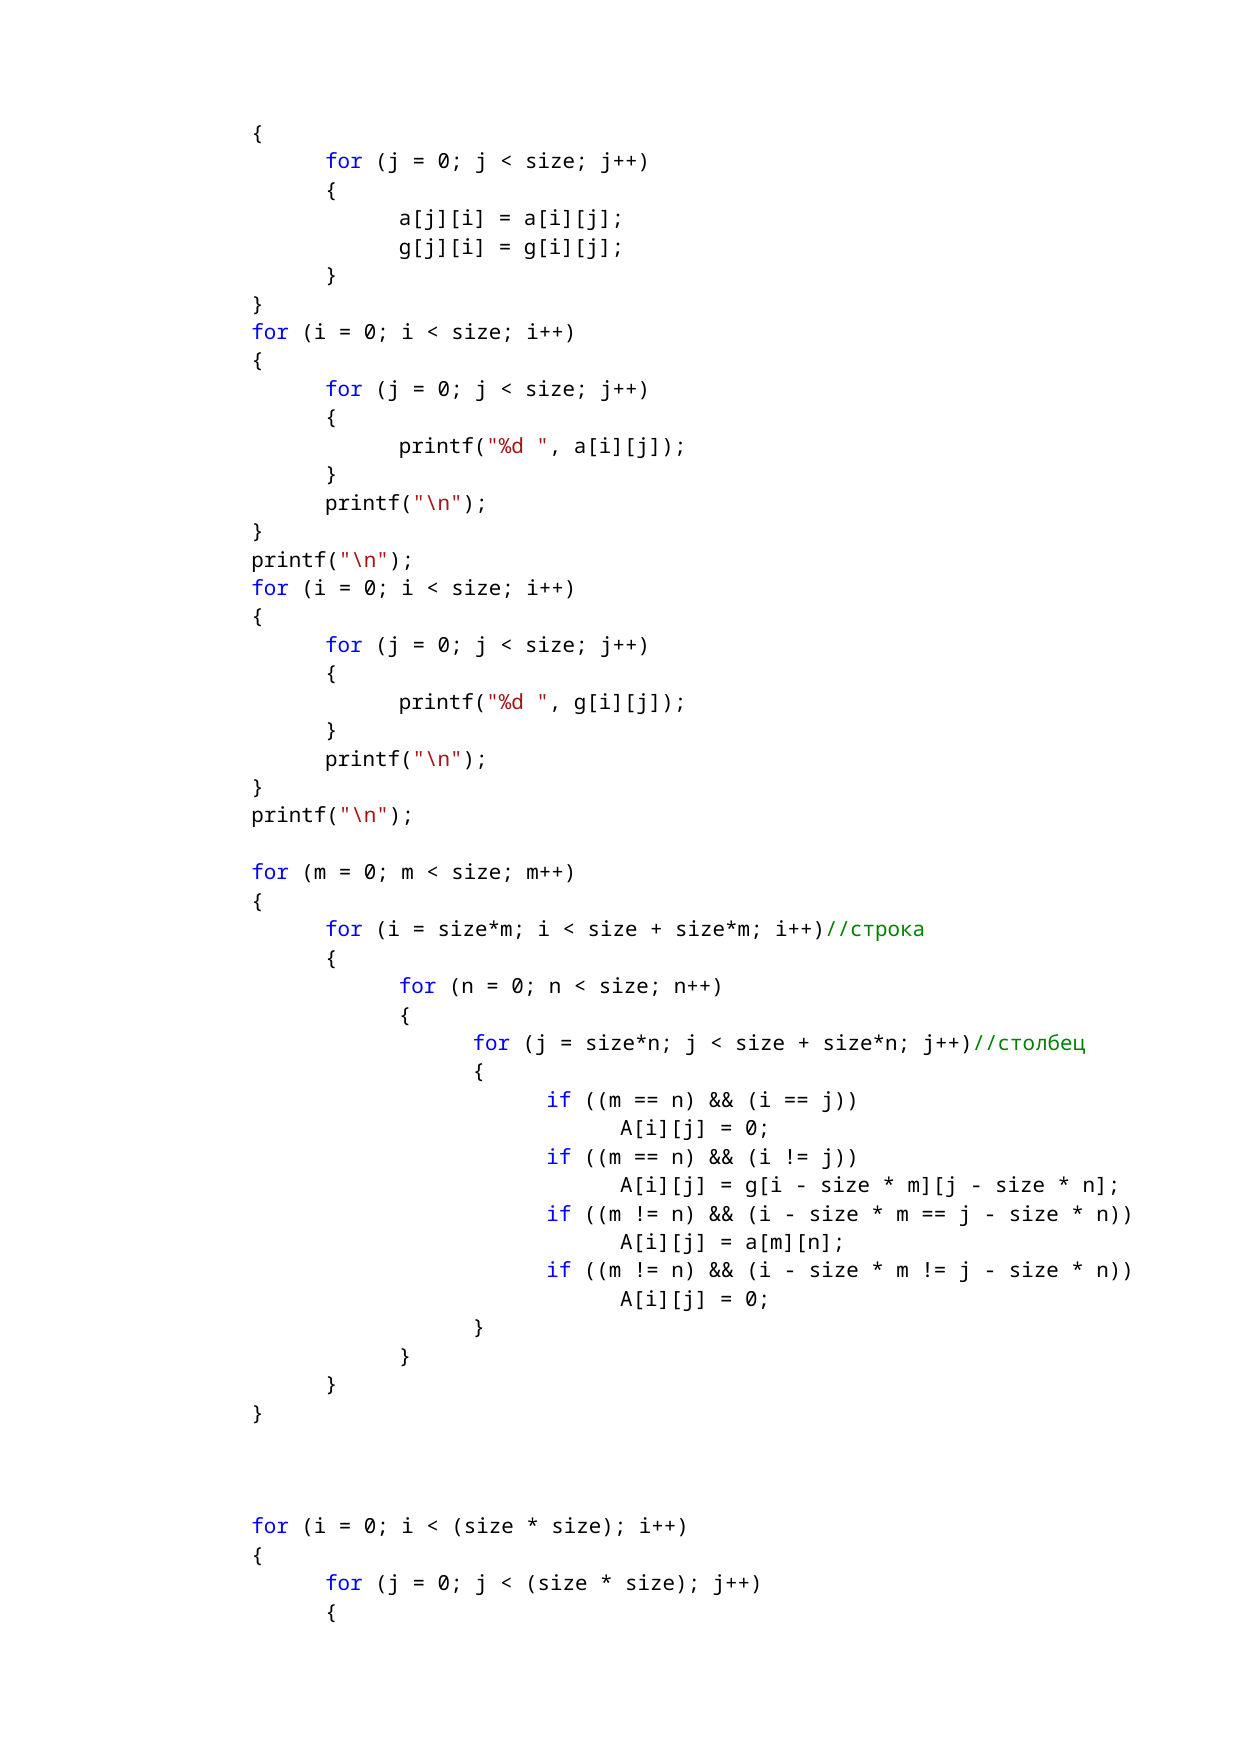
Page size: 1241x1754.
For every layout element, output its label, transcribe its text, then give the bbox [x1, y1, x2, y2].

text for (i = 0; i < size; i++) [177, 317, 1152, 346]
text { [177, 1540, 1152, 1568]
text if ((m == n) && (i != j)) [177, 1142, 1152, 1170]
text printf("\n"); [177, 545, 1152, 573]
text a[j][i] = a[i][j]; [177, 203, 1152, 232]
text } [177, 289, 1152, 317]
text } [177, 772, 1152, 801]
text A[i][j] = a[m][n]; [177, 1227, 1152, 1256]
text for (i = size*m; i < size + size*m; i++)//строка [177, 914, 1152, 943]
text for (j = 0; j < size; j++) [177, 630, 1152, 658]
text { [177, 175, 1152, 203]
text { [177, 943, 1152, 971]
text A[i][j] = 0; [177, 1113, 1152, 1142]
text A[i][j] = g[i - size * m][j - size * n]; [177, 1170, 1152, 1199]
text } [177, 1312, 1152, 1341]
text for (j = 0; j < size; j++) [177, 147, 1152, 175]
text printf("\n"); [177, 744, 1152, 772]
text { [177, 118, 1152, 147]
text { [177, 1057, 1152, 1085]
text if ((m == n) && (i == j)) [177, 1085, 1152, 1113]
text for (j = 0; j < size; j++) [177, 374, 1152, 402]
text for (j = 0; j < (size * size); j++) [177, 1568, 1152, 1597]
text printf("%d ", a[i][j]); [177, 431, 1152, 459]
text for (j = size*n; j < size + size*n; j++)//столбец [177, 1028, 1152, 1057]
text for (m = 0; m < size; m++) [177, 857, 1152, 886]
text printf("%d ", g[i][j]); [177, 687, 1152, 715]
text } [177, 1341, 1152, 1369]
text { [177, 1000, 1152, 1028]
text } [177, 260, 1152, 289]
text { [177, 1597, 1152, 1625]
text g[j][i] = g[i][j]; [177, 232, 1152, 260]
text if ((m != n) && (i - size * m == j - size * n)) [177, 1199, 1152, 1227]
text } [177, 516, 1152, 545]
text A[i][j] = 0; [177, 1284, 1152, 1312]
text printf("\n"); [177, 488, 1152, 516]
text } [177, 1398, 1152, 1426]
text } [177, 715, 1152, 744]
text { [177, 346, 1152, 374]
text for (i = 0; i < size; i++) [177, 573, 1152, 602]
text } [177, 1369, 1152, 1398]
text if ((m != n) && (i - size * m != j - size * n)) [177, 1256, 1152, 1284]
text { [177, 886, 1152, 914]
text { [177, 658, 1152, 687]
text for (i = 0; i < (size * size); i++) [177, 1512, 1152, 1540]
text } [177, 459, 1152, 488]
text for (n = 0; n < size; n++) [177, 971, 1152, 1000]
text { [177, 602, 1152, 630]
text printf("\n"); [177, 801, 1152, 829]
text { [177, 402, 1152, 431]
